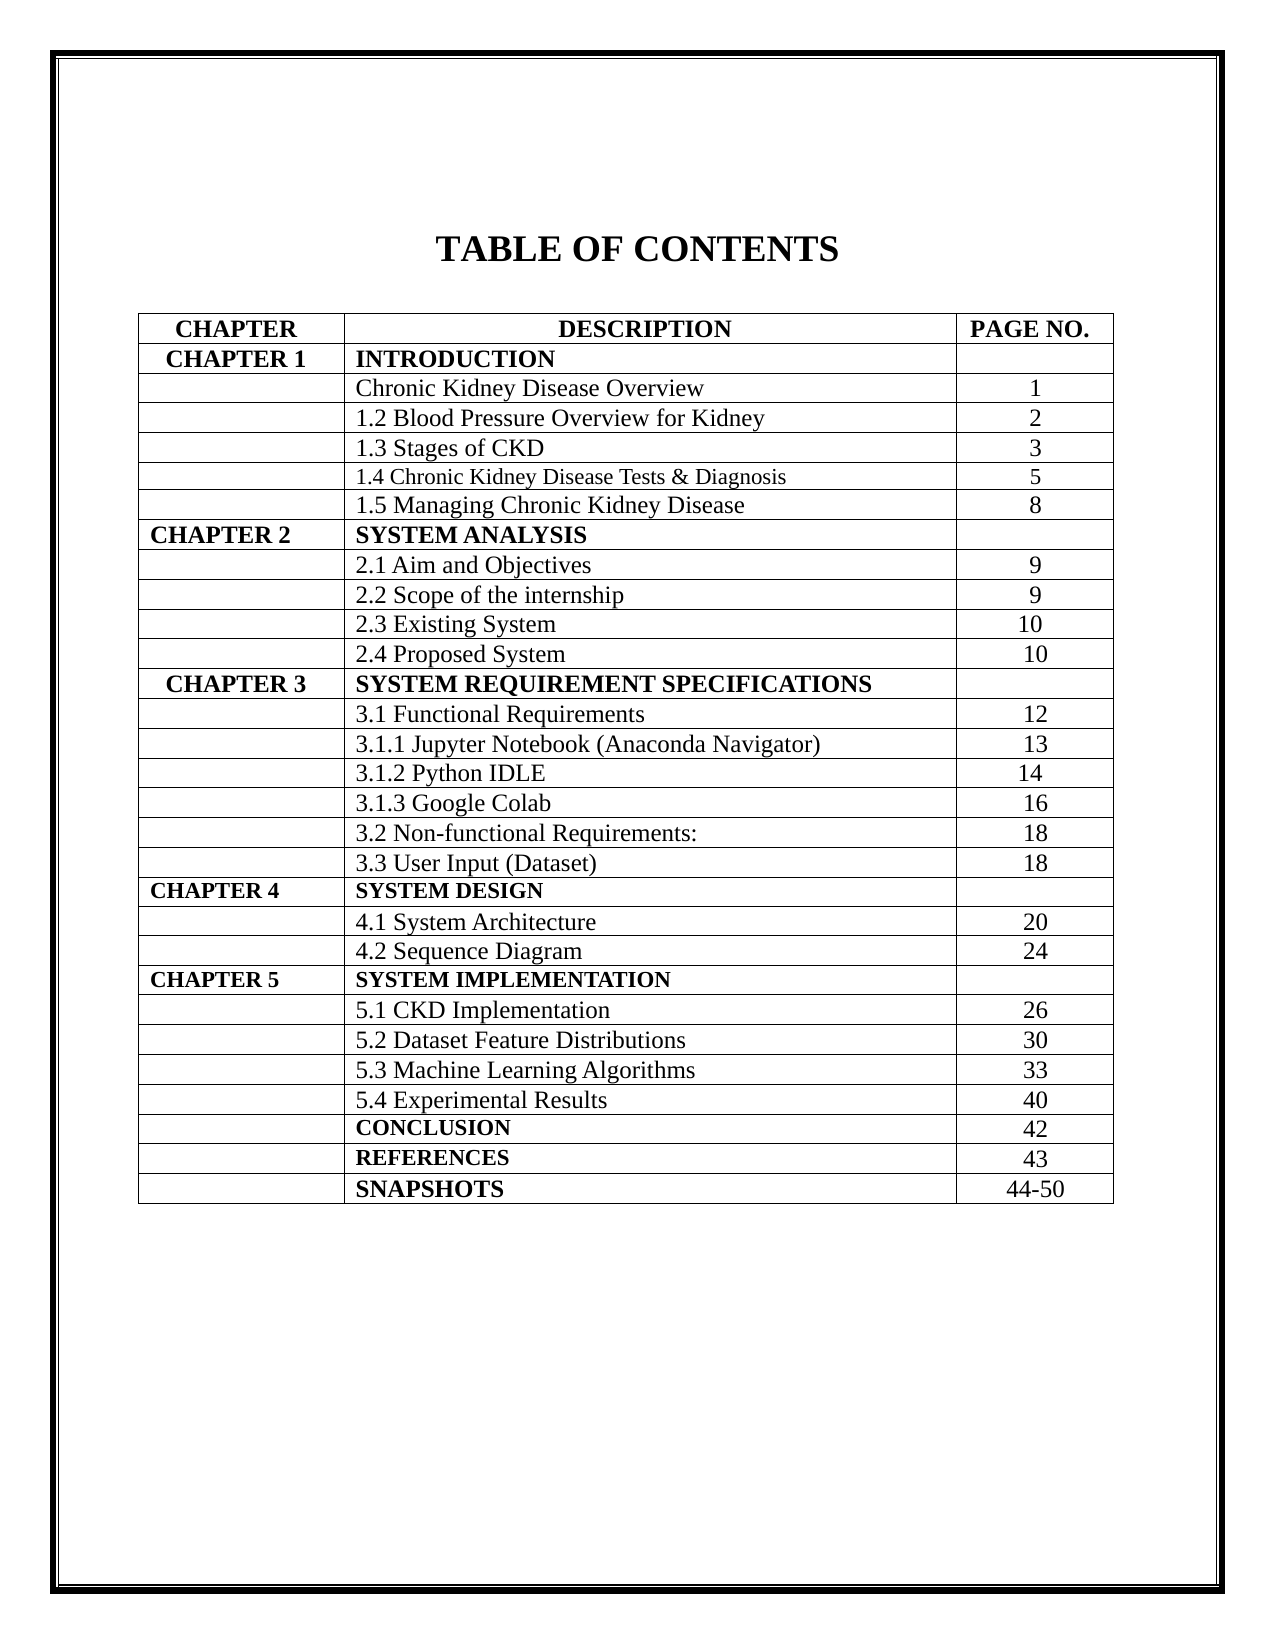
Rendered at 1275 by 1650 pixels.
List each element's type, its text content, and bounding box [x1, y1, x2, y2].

table_cell 13 [957, 729, 1113, 757]
table_cell 2.4 Proposed System [345, 639, 956, 668]
table_cell [139, 699, 344, 728]
table_cell [139, 1144, 344, 1173]
table_cell 3.2 Non-functional Requirements: [345, 818, 956, 847]
table_cell [139, 639, 344, 668]
table_cell [139, 818, 344, 847]
table_cell CONCLUSION [345, 1115, 956, 1143]
table_cell 18 [957, 818, 1113, 847]
table_cell 44-50 [957, 1174, 1113, 1203]
table_cell 3.1.3 Google Colab [345, 788, 956, 817]
table_cell CHAPTER 1 [139, 344, 344, 372]
table_cell SYSTEM DESIGN [345, 878, 956, 906]
table_cell [139, 1085, 344, 1113]
table_cell [139, 490, 344, 519]
table_cell 5.4 Experimental Results [345, 1085, 956, 1113]
table_cell SYSTEM ANALYSIS [345, 520, 956, 549]
table_cell 1.5 Managing Chronic Kidney Disease [345, 490, 956, 519]
table_cell [139, 907, 344, 935]
table_cell 1.3 Stages of CKD [345, 433, 956, 462]
table_cell 8 [957, 490, 1113, 519]
table_cell 33 [957, 1055, 1113, 1084]
table_cell [139, 610, 344, 638]
table_cell 2.3 Existing System [345, 610, 956, 638]
table_cell [139, 580, 344, 608]
text TABLE OF CONTENTS [161, 227, 1114, 270]
table_cell 1.4 Chronic Kidney Disease Tests & Diagnosis [345, 463, 956, 489]
table_cell [139, 1115, 344, 1143]
table_cell 4.1 System Architecture [345, 907, 956, 935]
table_cell [139, 936, 344, 965]
table_cell CHAPTER 5 [139, 966, 344, 994]
table_cell 43 [957, 1144, 1113, 1173]
table_cell [957, 669, 1113, 698]
table_cell 2.2 Scope of the internship [345, 580, 956, 608]
table_cell 10 [957, 610, 1113, 638]
table_cell SYSTEM IMPLEMENTATION [345, 966, 956, 994]
table_cell 16 [957, 788, 1113, 817]
table_cell 2 [957, 403, 1113, 432]
table_cell [139, 995, 344, 1024]
table_cell 5.1 CKD Implementation [345, 995, 956, 1024]
table_cell [957, 344, 1113, 372]
table_cell 3 [957, 433, 1113, 462]
table_cell 24 [957, 936, 1113, 965]
table_cell [957, 966, 1113, 994]
table_cell [139, 1174, 344, 1203]
table_cell REFERENCES [345, 1144, 956, 1173]
table_cell [139, 463, 344, 489]
table_header PAGE NO. [957, 314, 1113, 343]
table_cell 4.2 Sequence Diagram [345, 936, 956, 965]
table_cell INTRODUCTION [345, 344, 956, 372]
table_cell 2.1 Aim and Objectives [345, 550, 956, 579]
table_cell [139, 729, 344, 757]
table_cell [139, 1055, 344, 1084]
table_cell 5.2 Dataset Feature Distributions [345, 1025, 956, 1054]
table_cell 1.2 Blood Pressure Overview for Kidney [345, 403, 956, 432]
table_cell [139, 403, 344, 432]
table_cell [139, 759, 344, 787]
table_cell SYSTEM REQUIREMENT SPECIFICATIONS [345, 669, 956, 698]
table_cell 40 [957, 1085, 1113, 1113]
table_cell 5 [957, 463, 1113, 489]
table_cell 3.3 User Input (Dataset) [345, 848, 956, 877]
table_cell 3.1 Functional Requirements [345, 699, 956, 728]
table_cell 42 [957, 1115, 1113, 1143]
table_cell 12 [957, 699, 1113, 728]
table_cell [139, 848, 344, 877]
table_header DESCRIPTION [345, 314, 956, 343]
table_cell 18 [957, 848, 1113, 877]
table_cell 14 [957, 759, 1113, 787]
table_header CHAPTER [139, 314, 344, 343]
table_cell CHAPTER 4 [139, 878, 344, 906]
table_cell 10 [957, 639, 1113, 668]
table_cell [139, 550, 344, 579]
table_cell [139, 433, 344, 462]
table_cell CHAPTER 3 [139, 669, 344, 698]
table_cell 30 [957, 1025, 1113, 1054]
table_cell 20 [957, 907, 1113, 935]
table_cell Chronic Kidney Disease Overview [345, 374, 956, 402]
table_cell CHAPTER 2 [139, 520, 344, 549]
table_cell 3.1.2 Python IDLE [345, 759, 956, 787]
table_cell 9 [957, 580, 1113, 608]
table_cell [957, 878, 1113, 906]
table_cell 26 [957, 995, 1113, 1024]
table_cell [139, 374, 344, 402]
table_cell SNAPSHOTS [345, 1174, 956, 1203]
table_cell 5.3 Machine Learning Algorithms [345, 1055, 956, 1084]
table_cell [957, 520, 1113, 549]
table_cell 9 [957, 550, 1113, 579]
table_cell [139, 1025, 344, 1054]
table_cell 1 [957, 374, 1113, 402]
table_cell 3.1.1 Jupyter Notebook (Anaconda Navigator) [345, 729, 956, 757]
table_cell [139, 788, 344, 817]
